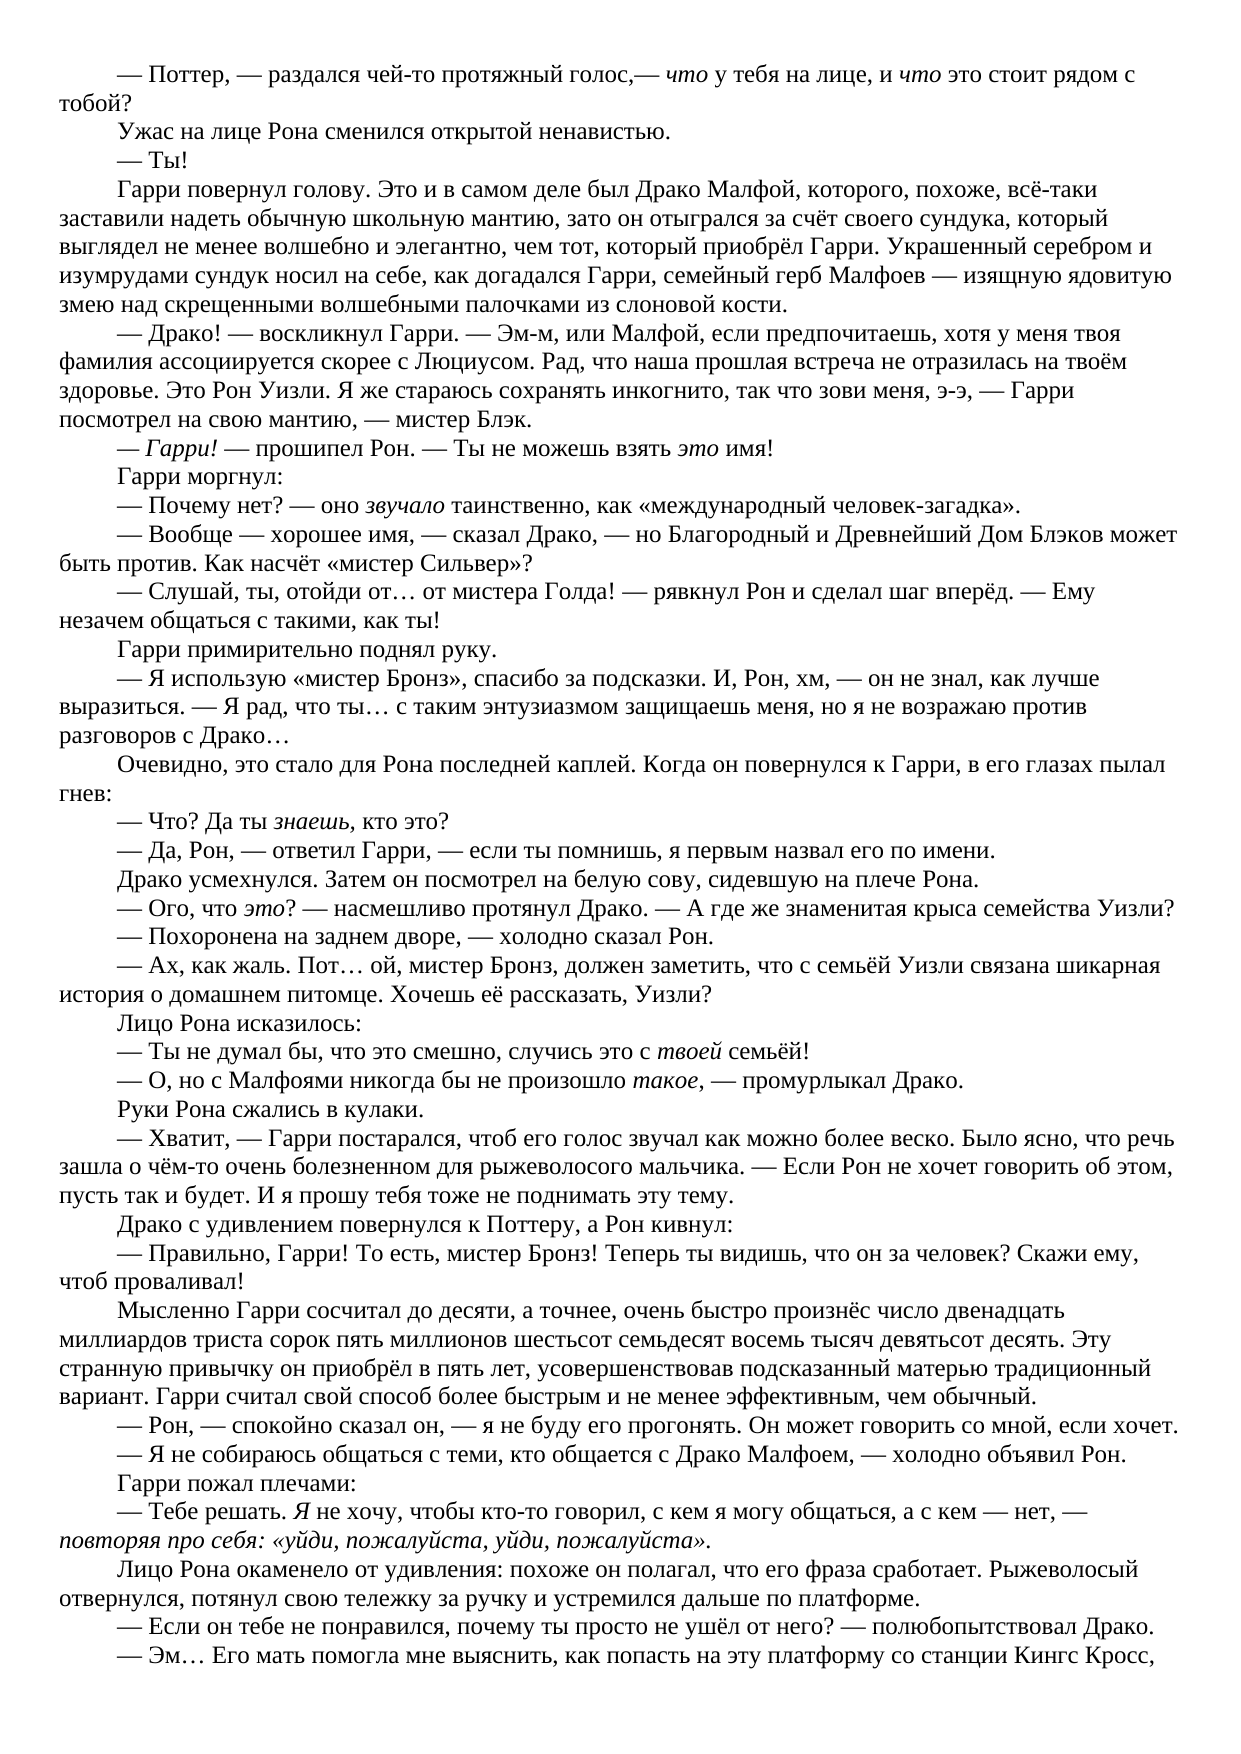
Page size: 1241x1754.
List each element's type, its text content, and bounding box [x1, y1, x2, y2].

text Гарри примирительно поднял руку. [59, 634, 1181, 663]
text Мысленно Гарри сосчитал до десяти, а точнее, очень быстро произнёс число двенадцать миллиардов триста сорок пять миллионов шестьсот семьдесят восемь тысяч девятьсот десять. Эту странную привычку он приобрёл в пять лет, усовершенствовав подсказанный матерью традиционный вариант. Гарри считал свой способ более быстрым и не менее эффективным, чем обычный. [59, 1295, 1181, 1410]
text — Тебе решать. Я не хочу, чтобы кто-то говорил, с кем я могу общаться, а с кем — нет, — повторяя про себя: «уйди, пожалуйста, уйди, пожалуйста». [59, 1496, 1181, 1554]
text — О, но с Малфоями никогда бы не произошло такое, — промурлыкал Драко. [59, 1065, 1181, 1094]
text — Я не собираюсь общаться с теми, кто общается с Драко Малфоем, — холодно объявил Рон. [59, 1439, 1181, 1468]
text — Ах, как жаль. Пот… ой, мистер Бронз, должен заметить, что с семьёй Уизли связана шикарная история о домашнем питомце. Хочешь её рассказать, Уизли? [59, 950, 1181, 1008]
text Гарри моргнул: [59, 461, 1181, 490]
text — Поттер, — раздался чей-то протяжный голос,— что у тебя на лице, и что это стоит рядом с тобой? [59, 59, 1181, 116]
text — Хватит, — Гарри постарался, чтоб его голос звучал как можно более веско. Было ясно, что речь зашла о чём-то очень болезненном для рыжеволосого мальчика. — Если Рон не хочет говорить об этом, пусть так и будет. И я прошу тебя тоже не поднимать эту тему. [59, 1123, 1181, 1209]
text Лицо Рона исказилось: [59, 1008, 1181, 1036]
text Очевидно, это стало для Рона последней каплей. Когда он повернулся к Гарри, в его глазах пылал гнев: [59, 749, 1181, 806]
text Гарри повернул голову. Это и в самом деле был Драко Малфой, которого, похоже, всё-таки заставили надеть обычную школьную мантию, зато он отыгрался за счёт своего сундука, который выглядел не менее волшебно и элегантно, чем тот, который приобрёл Гарри. Украшенный серебром и изумрудами сундук носил на себе, как догадался Гарри, семейный герб Малфоев — изящную ядовитую змею над скрещенными волшебными палочками из слоновой кости. [59, 174, 1181, 318]
text — Рон, — спокойно сказал он, — я не буду его прогонять. Он может говорить со мной, если хочет. [59, 1410, 1181, 1439]
text — Да, Рон, — ответил Гарри, — если ты помнишь, я первым назвал его по имени. [59, 835, 1181, 864]
text — Драко! — воскликнул Гарри. — Эм-м, или Малфой, если предпочитаешь, хотя у меня твоя фамилия ассоциируется скорее с Люциусом. Рад, что наша прошлая встреча не отразилась на твоём здоровье. Это Рон Уизли. Я же стараюсь сохранять инкогнито, так что зови меня, э-э, — Гарри посмотрел на свою мантию, — мистер Блэк. [59, 318, 1181, 433]
text Драко усмехнулся. Затем он посмотрел на белую сову, сидевшую на плече Рона. [59, 864, 1181, 893]
text — Почему нет? — оно звучало таинственно, как «международный человек-загадка». [59, 490, 1181, 519]
text Драко с удивлением повернулся к Поттеру, а Рон кивнул: [59, 1209, 1181, 1238]
text — Если он тебе не понравился, почему ты просто не ушёл от него? — полюбопытствовал Драко. [59, 1611, 1181, 1640]
text Ужас на лице Рона сменился открытой ненавистью. [59, 116, 1181, 145]
text — Что? Да ты знаешь, кто это? [59, 806, 1181, 835]
text Гарри пожал плечами: [59, 1468, 1181, 1496]
text — Я использую «мистер Бронз», спасибо за подсказки. И, Рон, хм, — он не знал, как лучше выразиться. — Я рад, что ты… с таким энтузиазмом защищаешь меня, но я не возражаю против разговоров с Драко… [59, 663, 1181, 749]
text — Ты! [59, 145, 1181, 174]
text Руки Рона сжались в кулаки. [59, 1094, 1181, 1123]
text — Вообще — хорошее имя, — сказал Драко, — но Благородный и Древнейший Дом Блэков может быть против. Как насчёт «мистер Сильвер»? [59, 519, 1181, 576]
text — Ты не думал бы, что это смешно, случись это с твоей семьёй! [59, 1036, 1181, 1065]
text — Похоронена на заднем дворе, — холодно сказал Рон. [59, 921, 1181, 950]
text — Правильно, Гарри! То есть, мистер Бронз! Теперь ты видишь, что он за человек? Скажи ему, чтоб проваливал! [59, 1238, 1181, 1295]
text — Гарри! — прошипел Рон. — Ты не можешь взять это имя! [59, 433, 1181, 461]
text — Слушай, ты, отойди от… от мистера Голда! — рявкнул Рон и сделал шаг вперёд. — Ему незачем общаться с такими, как ты! [59, 576, 1181, 634]
text — Ого, что это? — насмешливо протянул Драко. — А где же знаменитая крыса семейства Уизли? [59, 893, 1181, 921]
